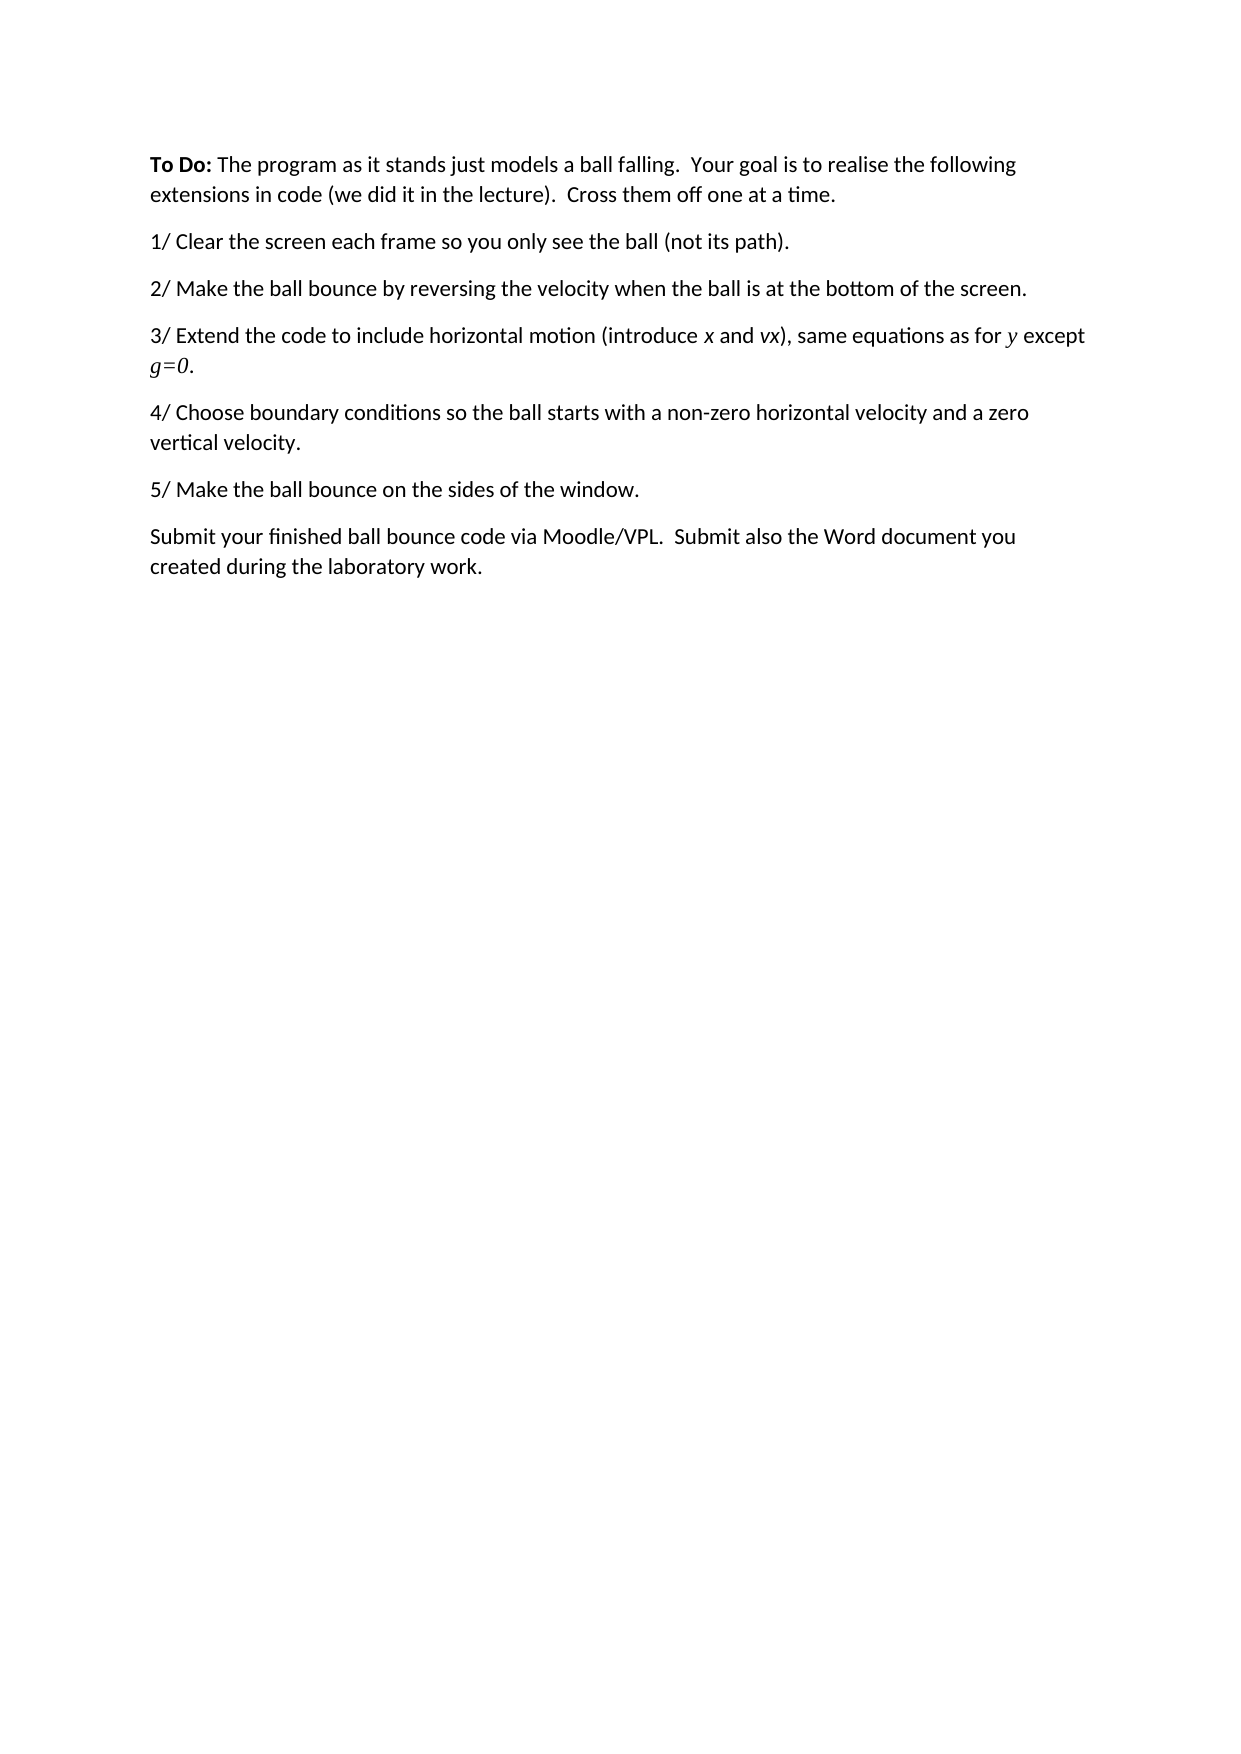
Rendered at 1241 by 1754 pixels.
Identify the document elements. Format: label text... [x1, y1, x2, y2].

text Submit your finished ball bounce code via Moodle/VPL. Submit also the Word document you created during the laboratory work. [150, 522, 1090, 580]
text 5/ Make the ball bounce on the sides of the window. [150, 475, 1090, 503]
text 1/ Clear the screen each frame so you only see the ball (not its path). [150, 227, 1090, 255]
text 2/ Make the ball bounce by reversing the velocity when the ball is at the bottom of the screen. [150, 274, 1090, 302]
text To Do: The program as it stands just models a ball falling. Your goal is to realise the following extensions in code (we did it in the lecture). Cross them off one at a time. [150, 150, 1090, 208]
text 4/ Choose boundary conditions so the ball starts with a non-zero horizontal velocity and a zero vertical velocity. [150, 398, 1090, 456]
text 3/ Extend the code to include horizontal motion (introduce x and vx), same equations as for y except g=0. [150, 321, 1090, 379]
